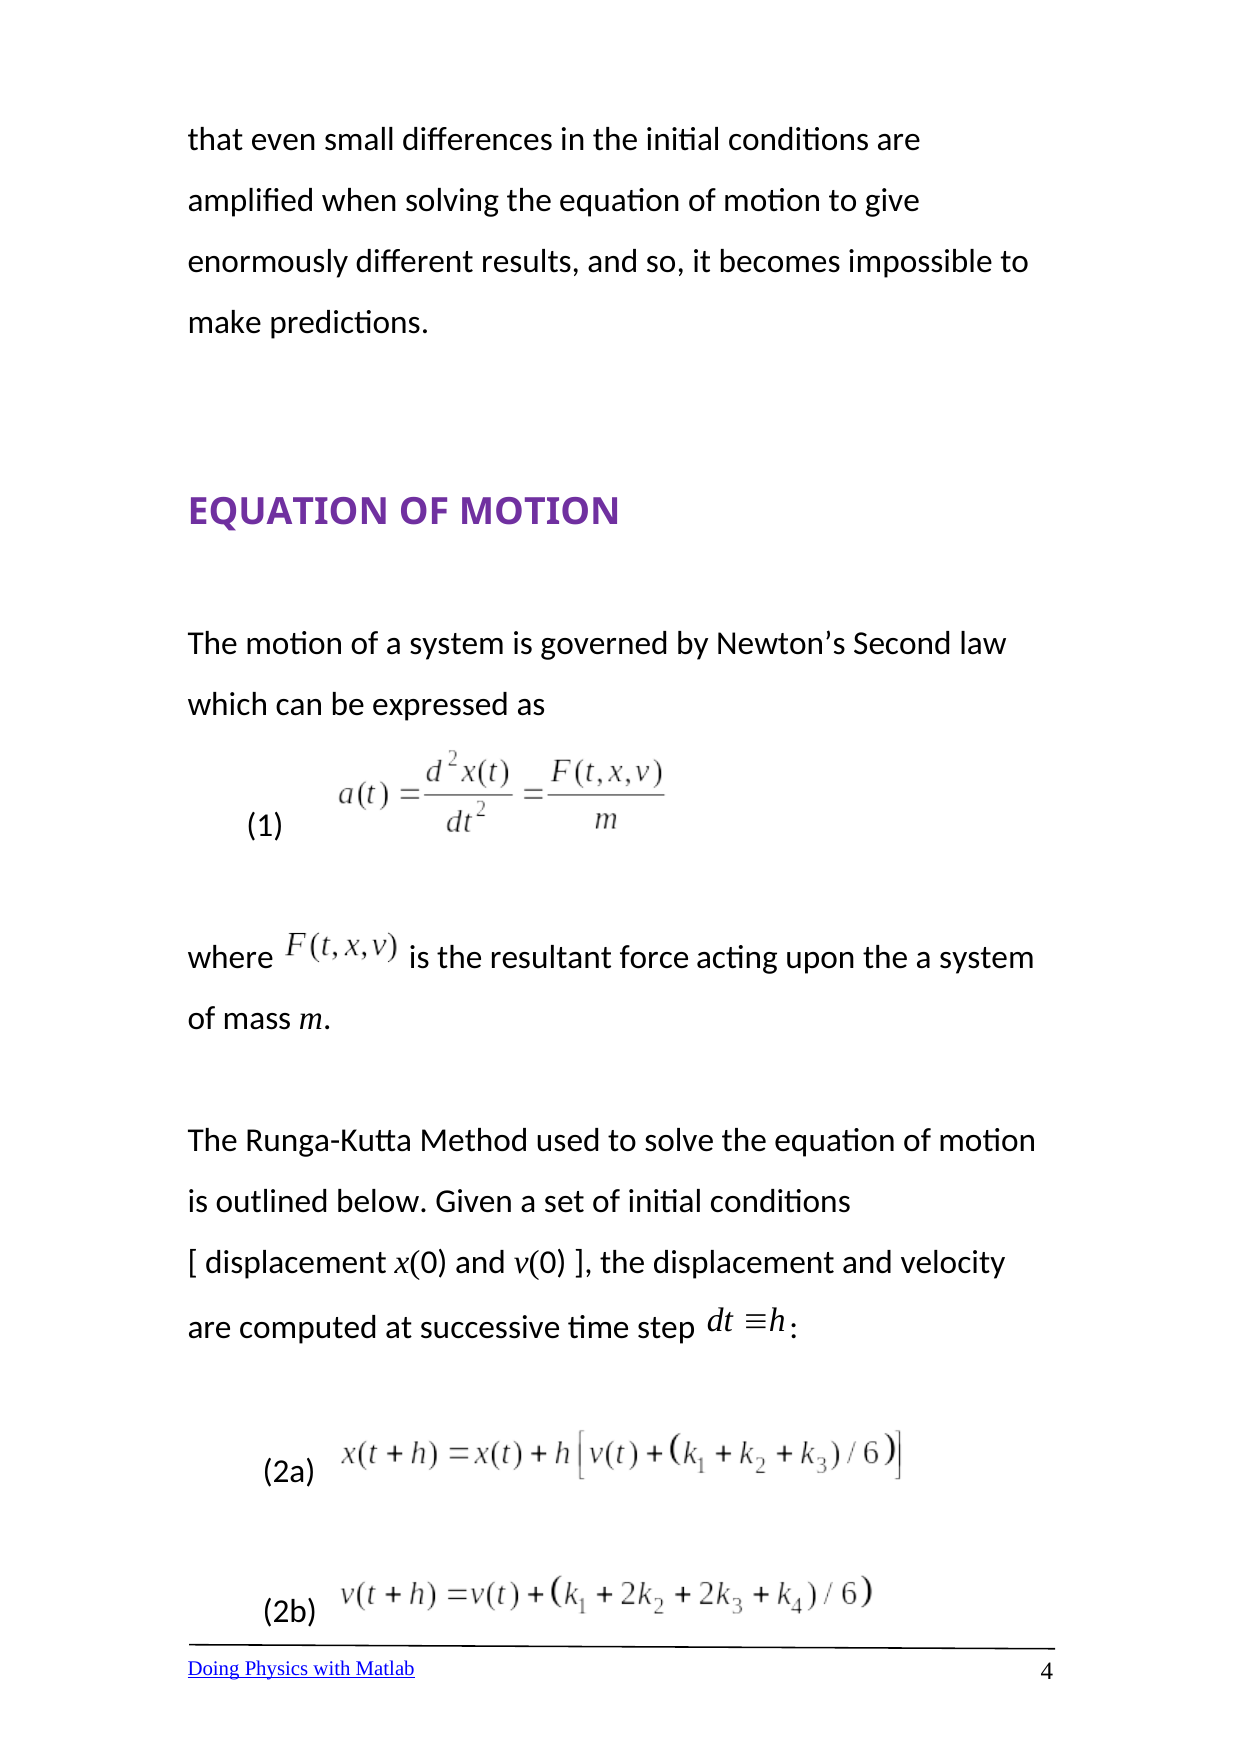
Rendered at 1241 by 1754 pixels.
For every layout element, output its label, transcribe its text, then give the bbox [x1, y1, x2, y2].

text (2a) [187, 1428, 1053, 1491]
text EQUATION OF MOTION [187, 484, 1053, 535]
text (2b) [187, 1572, 1053, 1630]
text (1) [187, 744, 1053, 844]
text The Runga-Kutta Method used to solve the equation of motion is outlined below. Given a set of initial conditions [ displacement x(0) and v(0) ], the displacement and velocity are computed at successive time step : [187, 1119, 1053, 1346]
text where is the resultant force acting upon the a system of mass m. [187, 926, 1053, 1037]
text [187, 118, 1053, 342]
text The motion of a system is governed by Newton’s Second law which can be expressed as [187, 622, 1053, 724]
